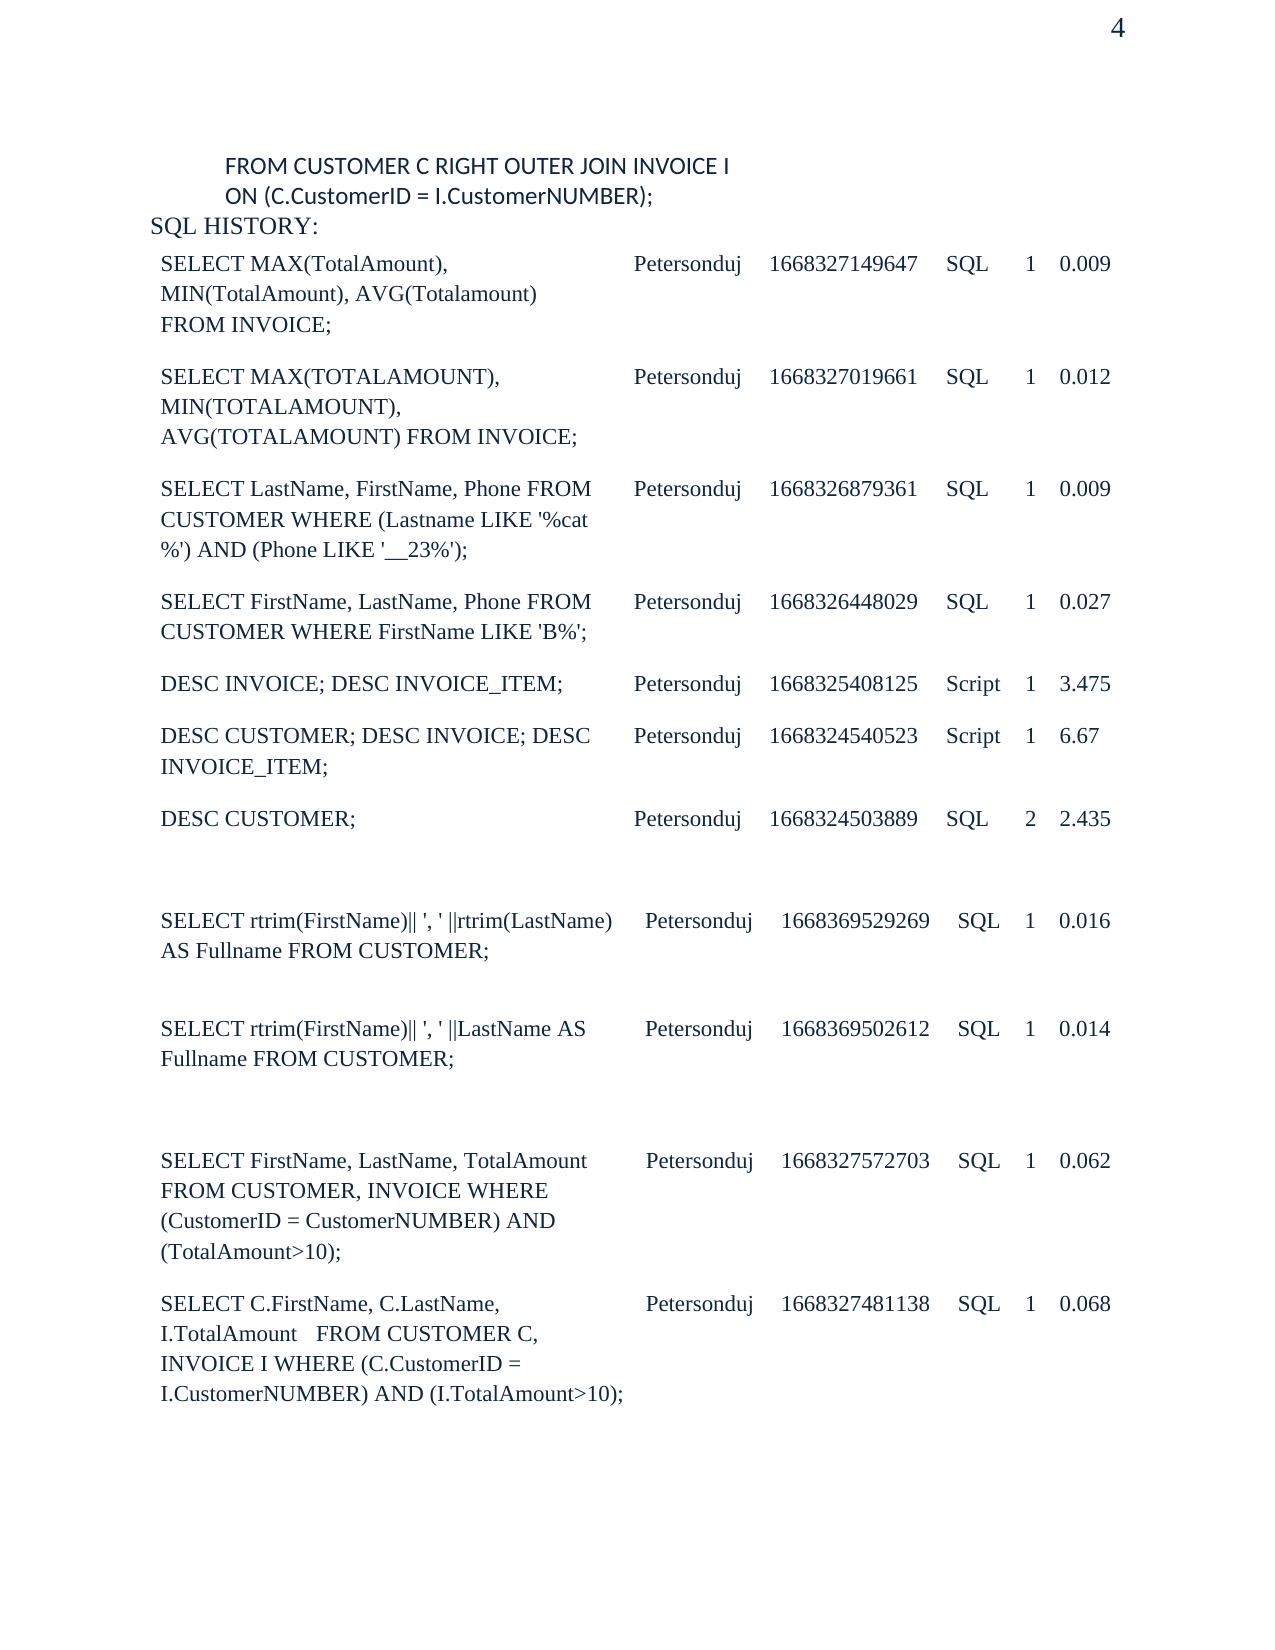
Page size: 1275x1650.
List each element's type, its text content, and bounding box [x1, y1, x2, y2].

table_cell Petersonduj [623, 712, 758, 794]
table_cell Petersonduj [635, 1280, 770, 1444]
table_header 0.009 [1049, 240, 1125, 352]
table_cell SELECT C.FirstName, C.LastName, I.TotalAmount FROM CUSTOMER C, INVOICE I WHERE (C.CustomerID = I.CustomerNUMBER) AND (I.TotalAmount>10); [150, 1280, 635, 1444]
text SQL HISTORY: [150, 211, 1125, 240]
table_cell SELECT MAX(TOTALAMOUNT), MIN(TOTALAMOUNT), AVG(TOTALAMOUNT) FROM INVOICE; [150, 353, 623, 465]
table_header 1668369529269 [770, 896, 947, 1005]
table_cell 1 [1014, 712, 1049, 794]
table_cell 1 [1014, 465, 1049, 578]
table_header SELECT rtrim(FirstName)|| ', ' ||rtrim(LastName) AS Fullname FROM CUSTOMER; [150, 896, 634, 1005]
table_cell Script [935, 660, 1014, 712]
table_cell 1668369502612 [770, 1005, 947, 1087]
table_header 1 [1014, 240, 1049, 352]
table_cell 1668324503889 [759, 795, 935, 847]
table_cell 0.014 [1049, 1005, 1139, 1087]
table_cell 1 [1014, 1005, 1048, 1087]
table_cell 0.027 [1049, 578, 1125, 660]
table_header Petersonduj [634, 896, 770, 1005]
table_cell SQL [947, 1005, 1014, 1087]
table_header 1 [1014, 896, 1048, 1005]
table_cell DESC CUSTOMER; DESC INVOICE; DESC INVOICE_ITEM; [150, 712, 623, 794]
table_cell SQL [935, 578, 1014, 660]
table_header SQL [935, 240, 1014, 352]
table_cell 6.67 [1049, 712, 1125, 794]
table_cell SQL [947, 1280, 1014, 1444]
table_header 1 [1014, 1137, 1049, 1279]
text ON (C.CustomerID = I.CustomerNUMBER); [150, 181, 1125, 211]
table_cell 0.009 [1049, 465, 1125, 578]
table_header Petersonduj [635, 1137, 770, 1279]
table_cell SQL [935, 795, 1014, 847]
table_cell 1 [1014, 578, 1049, 660]
table_cell 1668326879361 [759, 465, 935, 578]
table_cell DESC INVOICE; DESC INVOICE_ITEM; [150, 660, 623, 712]
table_cell 1668327481138 [770, 1280, 947, 1444]
table_header 0.016 [1049, 896, 1139, 1005]
table_cell DESC CUSTOMER; [150, 795, 623, 847]
table_cell Petersonduj [623, 795, 758, 847]
table_cell 2.435 [1049, 795, 1125, 847]
table_header 1668327149647 [759, 240, 935, 352]
table_header SQL [947, 896, 1014, 1005]
table_header 1668327572703 [770, 1137, 947, 1279]
table_cell SELECT rtrim(FirstName)|| ', ' ||LastName AS Fullname FROM CUSTOMER; [150, 1005, 634, 1087]
table_cell 0.012 [1049, 353, 1125, 465]
table_cell SELECT FirstName, LastName, Phone FROM CUSTOMER WHERE FirstName LIKE 'B%'; [150, 578, 623, 660]
table_cell Petersonduj [623, 465, 758, 578]
table_cell Petersonduj [623, 578, 758, 660]
table_cell 1668327019661 [759, 353, 935, 465]
table_cell Petersonduj [623, 353, 758, 465]
table_header SQL [947, 1137, 1014, 1279]
text FROM CUSTOMER C RIGHT OUTER JOIN INVOICE I [150, 150, 1125, 181]
table_cell SQL [935, 465, 1014, 578]
table_cell 2 [1014, 795, 1049, 847]
table_cell 1668326448029 [759, 578, 935, 660]
table_cell SELECT LastName, FirstName, Phone FROM CUSTOMER WHERE (Lastname LIKE '%cat%') AND (Phone LIKE '__23%'); [150, 465, 623, 578]
table_cell Script [935, 712, 1014, 794]
table_cell 0.068 [1049, 1280, 1125, 1444]
table_cell Petersonduj [634, 1005, 770, 1087]
table_cell 1 [1014, 353, 1049, 465]
table_header SELECT FirstName, LastName, TotalAmount FROM CUSTOMER, INVOICE WHERE (CustomerID = CustomerNUMBER) AND (TotalAmount>10); [150, 1137, 635, 1279]
table_header Petersonduj [623, 240, 758, 352]
table_cell 1 [1014, 1280, 1049, 1444]
table_cell SQL [935, 353, 1014, 465]
table_cell Petersonduj [623, 660, 758, 712]
table_cell 1668325408125 [759, 660, 935, 712]
table_cell 1 [1014, 660, 1049, 712]
table_cell 1668324540523 [759, 712, 935, 794]
table_header 0.062 [1049, 1137, 1125, 1279]
table_cell 3.475 [1049, 660, 1125, 712]
table_header SELECT MAX(TotalAmount), MIN(TotalAmount), AVG(Totalamount) FROM INVOICE; [150, 240, 623, 352]
